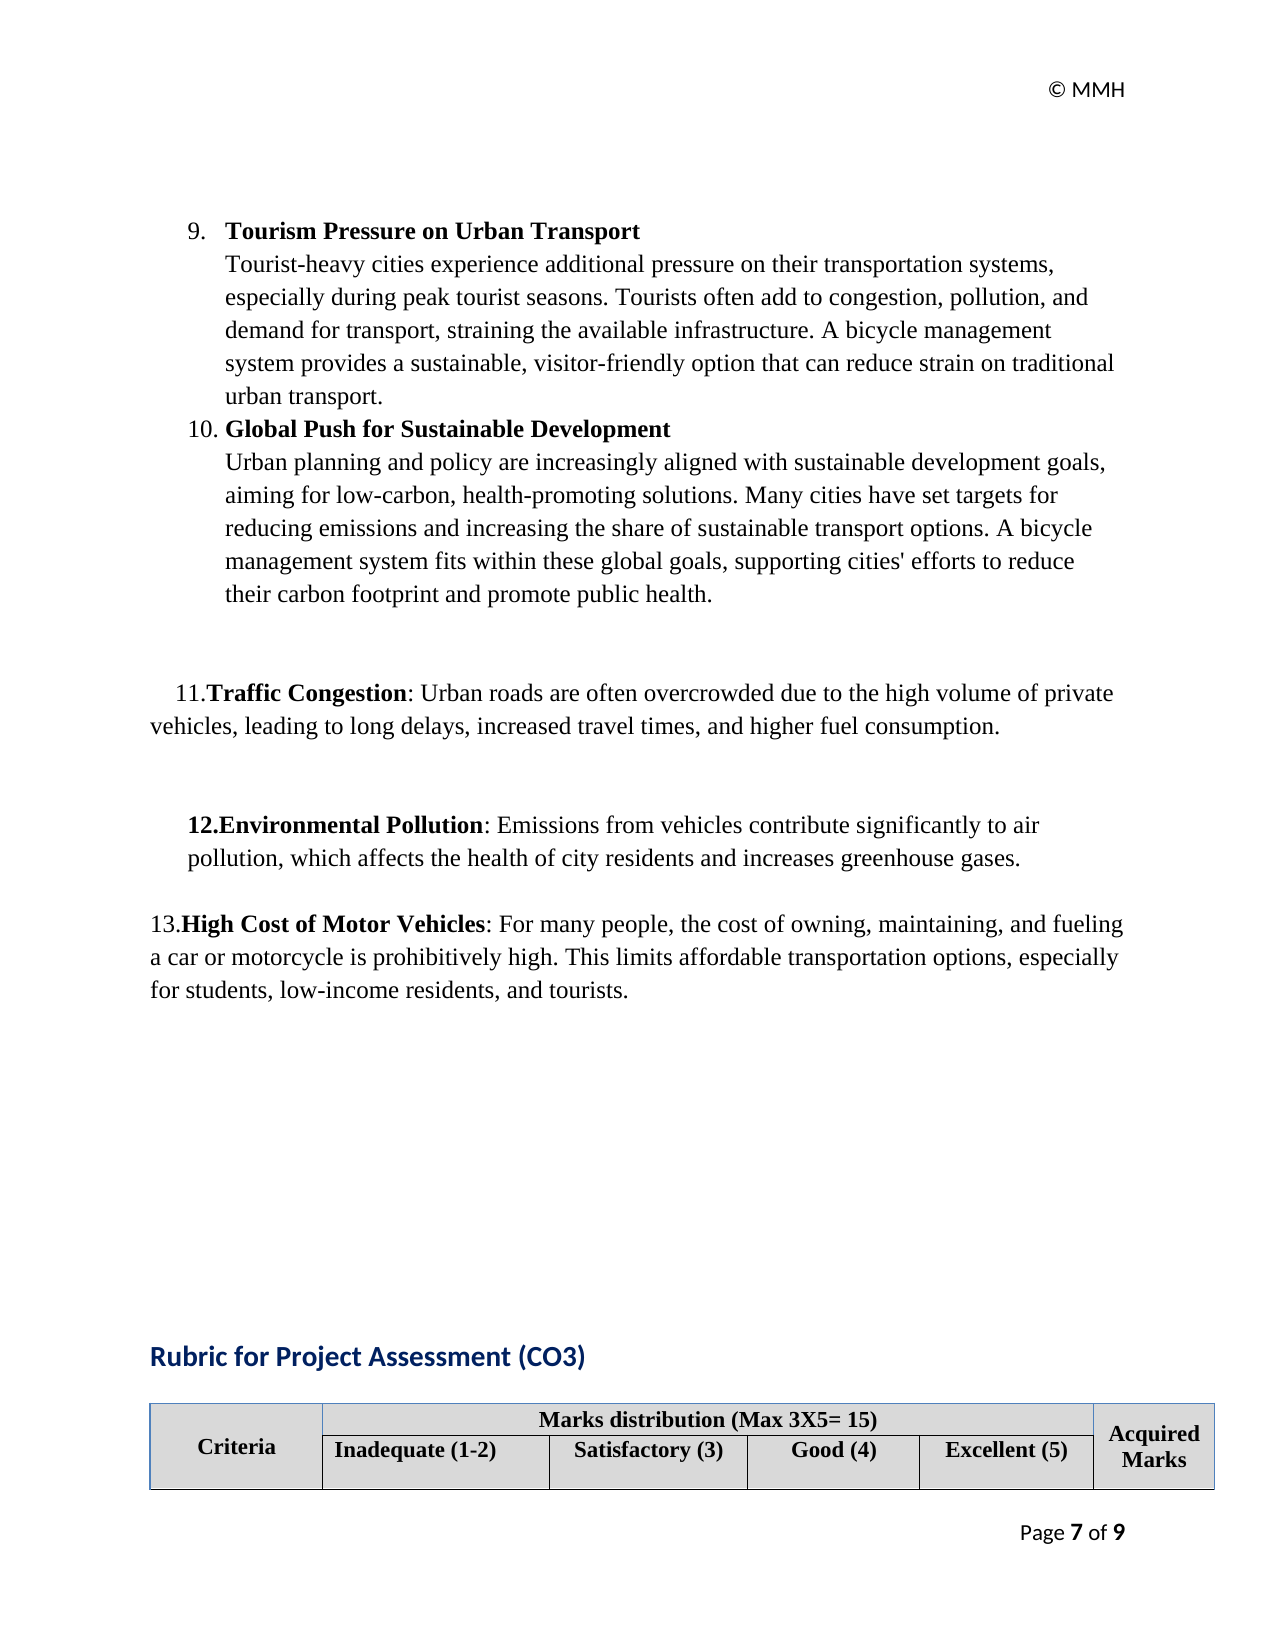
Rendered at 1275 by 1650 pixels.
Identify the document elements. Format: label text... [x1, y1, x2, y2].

subtitle Rubric for Project Assessment (CO3) [150, 1338, 1125, 1373]
table_cell Good (4) [748, 1436, 919, 1488]
table_header Marks distribution (Max 3X5= 15) [323, 1404, 1093, 1435]
table_cell Excellent (5) [920, 1436, 1093, 1488]
table_header Criteria [151, 1404, 322, 1488]
text 13.High Cost of Motor Vehicles: For many people, the cost of owning, maintaining, and fueling a car or motorcycle is prohibitively high. This limits affordable transportation options, especially for students, low-income residents, and tourists. [150, 909, 1125, 1004]
text 12.Environmental Pollution: Emissions from vehicles contribute significantly to air pollution, which affects the health of city residents and increases greenhouse gases. [187, 810, 1125, 872]
table_header Acquired Marks [1094, 1404, 1214, 1488]
table_cell Inadequate (1-2) [323, 1436, 549, 1488]
table_cell Satisfactory (3) [550, 1436, 747, 1488]
list Tourism Pressure on Urban Transport Tourist-heavy cities experience additional pressure on their transportation systems, especially during peak tourist seasons. Tourists often add to congestion, pollution, and demand for transport, straining the available infrastructure. A bicycle management system provides a sustainable, visitor-friendly option that can reduce strain on traditional urban transport. [187, 216, 1125, 410]
list Global Push for Sustainable Development Urban planning and policy are increasingly aligned with sustainable development goals, aiming for low-carbon, health-promoting solutions. Many cities have set targets for reducing emissions and increasing the share of sustainable transport options. A bicycle management system fits within these global goals, supporting cities' efforts to reduce their carbon footprint and promote public health. [187, 414, 1125, 608]
text 11.Traffic Congestion: Urban roads are often overcrowded due to the high volume of private vehicles, leading to long delays, increased travel times, and higher fuel consumption. [150, 678, 1125, 740]
